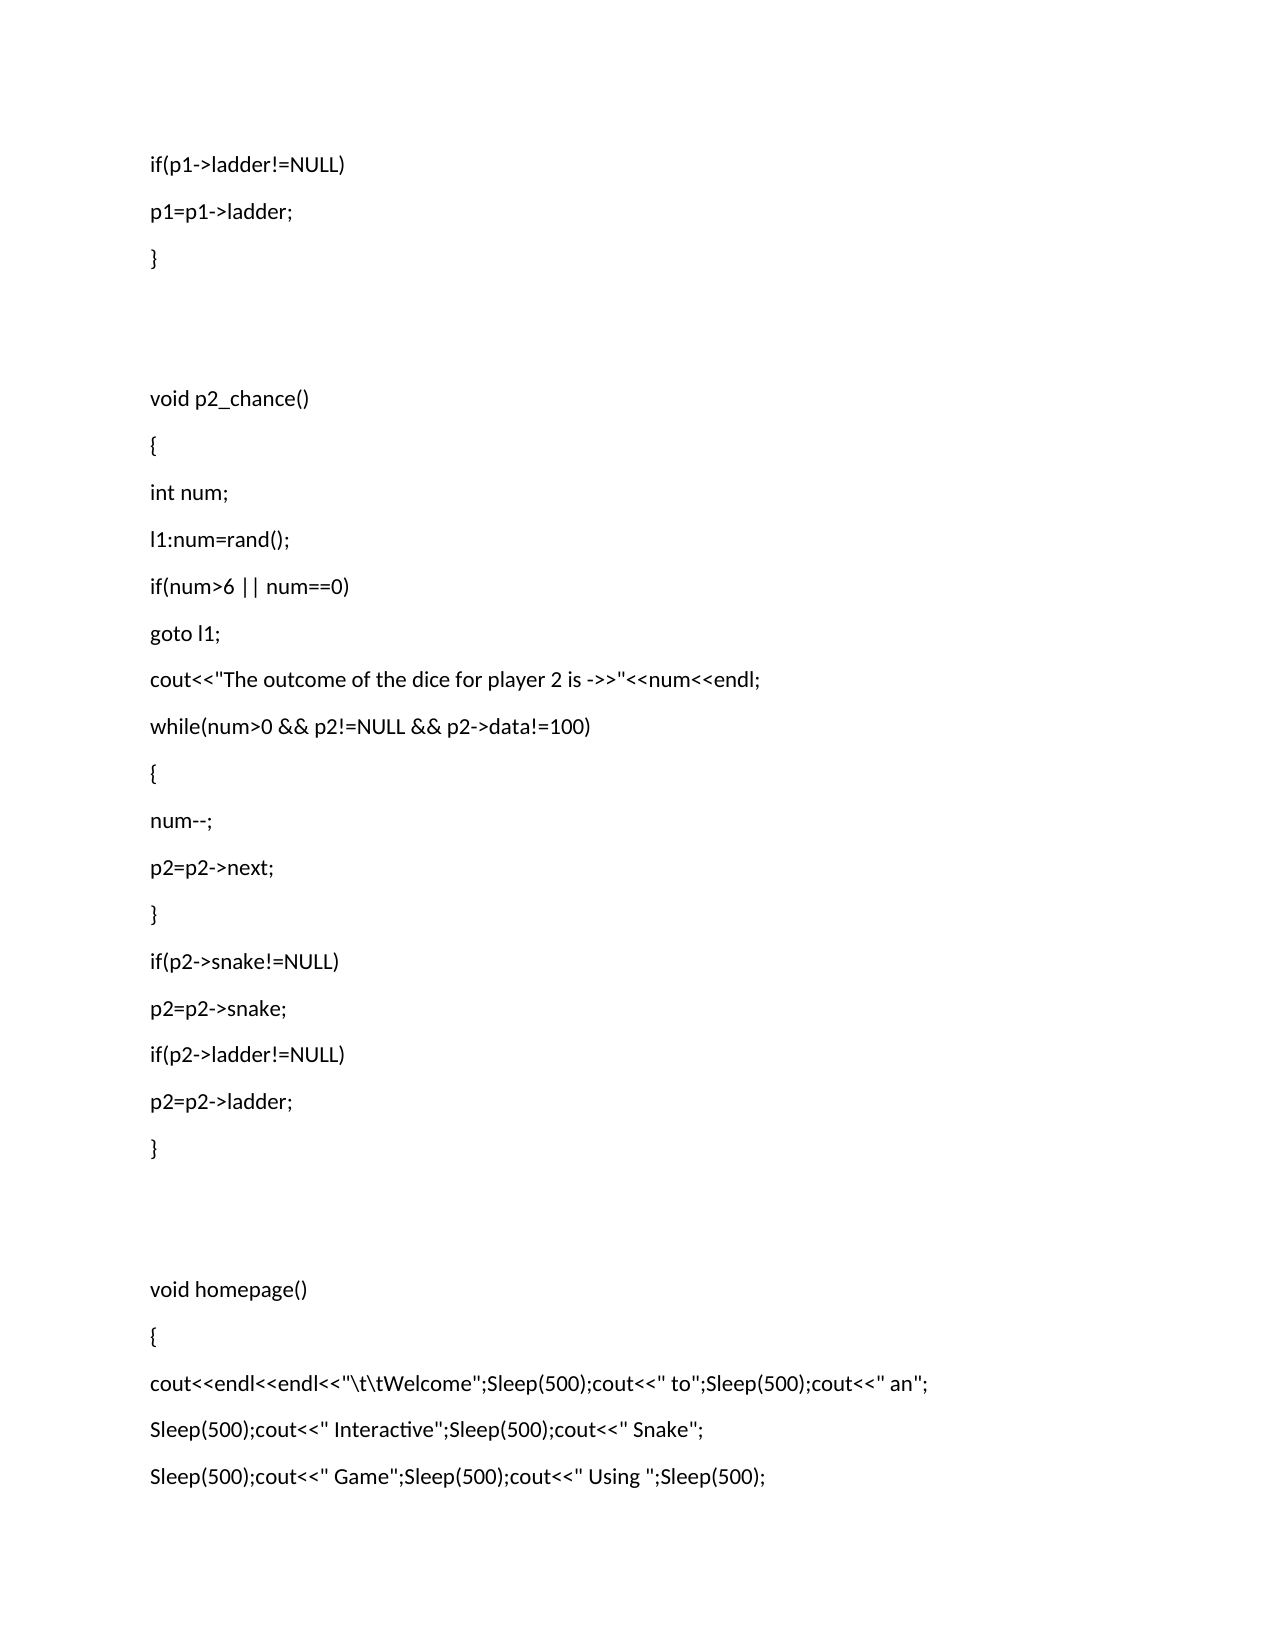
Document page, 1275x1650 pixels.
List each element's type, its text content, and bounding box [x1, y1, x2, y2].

text void homepage() [150, 1275, 1125, 1303]
text } [150, 1134, 1125, 1162]
text if(p2->ladder!=NULL) [150, 1041, 1125, 1069]
text if(p1->ladder!=NULL) [150, 150, 1125, 178]
text l1:num=rand(); [150, 525, 1125, 553]
text cout<<endl<<endl<<"\t\tWelcome";Sleep(500);cout<<" to";Sleep(500);cout<<" an"; [150, 1369, 1125, 1397]
text p2=p2->ladder; [150, 1087, 1125, 1116]
text if(p2->snake!=NULL) [150, 947, 1125, 975]
text } [150, 900, 1125, 928]
text { [150, 1322, 1125, 1350]
text int num; [150, 478, 1125, 506]
text cout<<"The outcome of the dice for player 2 is ->>"<<num<<endl; [150, 666, 1125, 694]
text Sleep(500);cout<<" Game";Sleep(500);cout<<" Using ";Sleep(500); [150, 1462, 1125, 1491]
text } [150, 244, 1125, 272]
text if(num>6 || num==0) [150, 572, 1125, 600]
text p1=p1->ladder; [150, 197, 1125, 225]
text goto l1; [150, 619, 1125, 647]
text Sleep(500);cout<<" Interactive";Sleep(500);cout<<" Snake"; [150, 1416, 1125, 1444]
text p2=p2->snake; [150, 994, 1125, 1022]
text p2=p2->next; [150, 853, 1125, 881]
text while(num>0 && p2!=NULL && p2->data!=100) [150, 712, 1125, 741]
text num--; [150, 806, 1125, 834]
text void p2_chance() [150, 384, 1125, 412]
text { [150, 759, 1125, 787]
text { [150, 431, 1125, 459]
